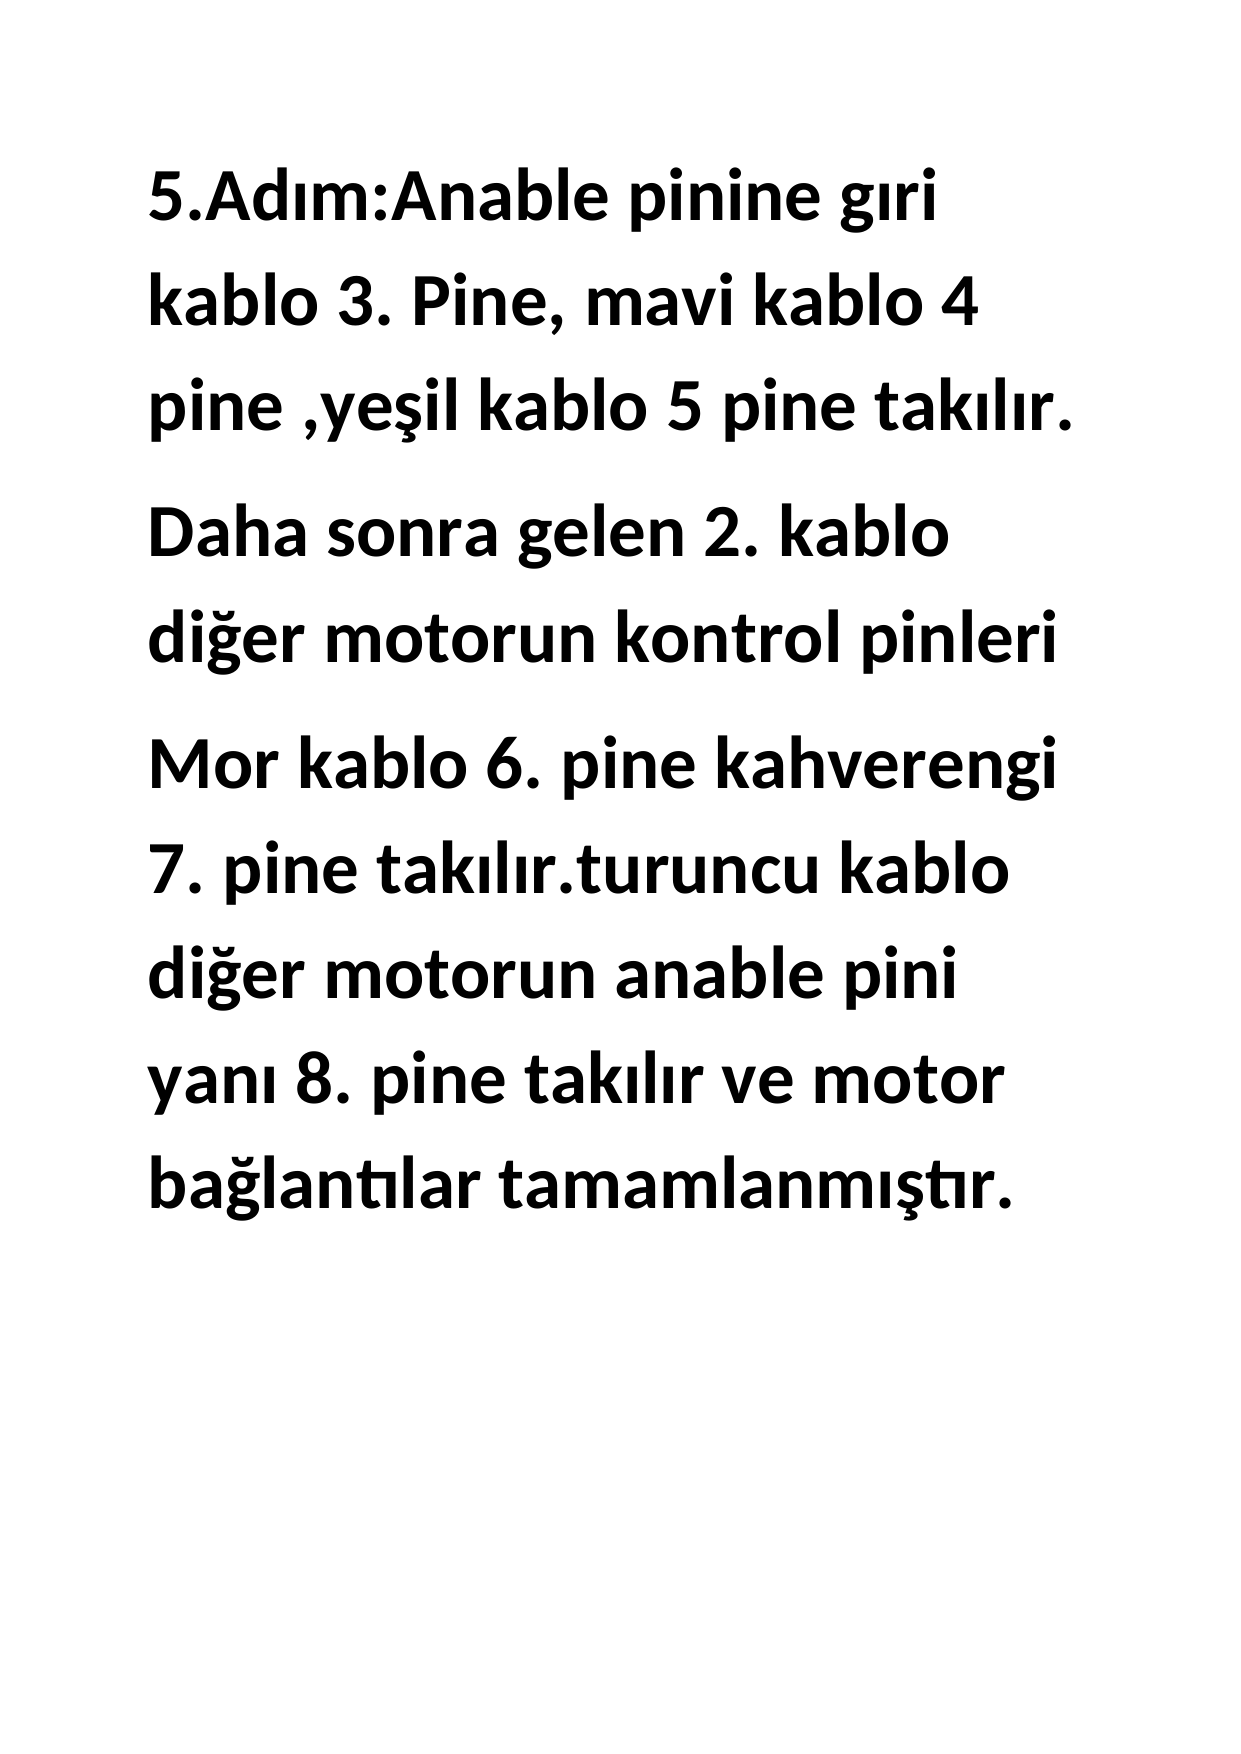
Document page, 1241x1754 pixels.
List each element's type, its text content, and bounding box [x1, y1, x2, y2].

text Daha sonra gelen 2. kablo diğer motorun kontrol pinleri [148, 484, 1093, 681]
text Mor kablo 6. pine kahverengi 7. pine takılır.turuncu kablo diğer motorun anable pini yanı 8. pine takılır ve motor bağlantılar tamamlanmıştır. [148, 715, 1093, 1228]
text 5.Adım:Anable pinine gıri kablo 3. Pine, mavi kablo 4 pine ,yeşil kablo 5 pine takılır. [148, 148, 1093, 449]
